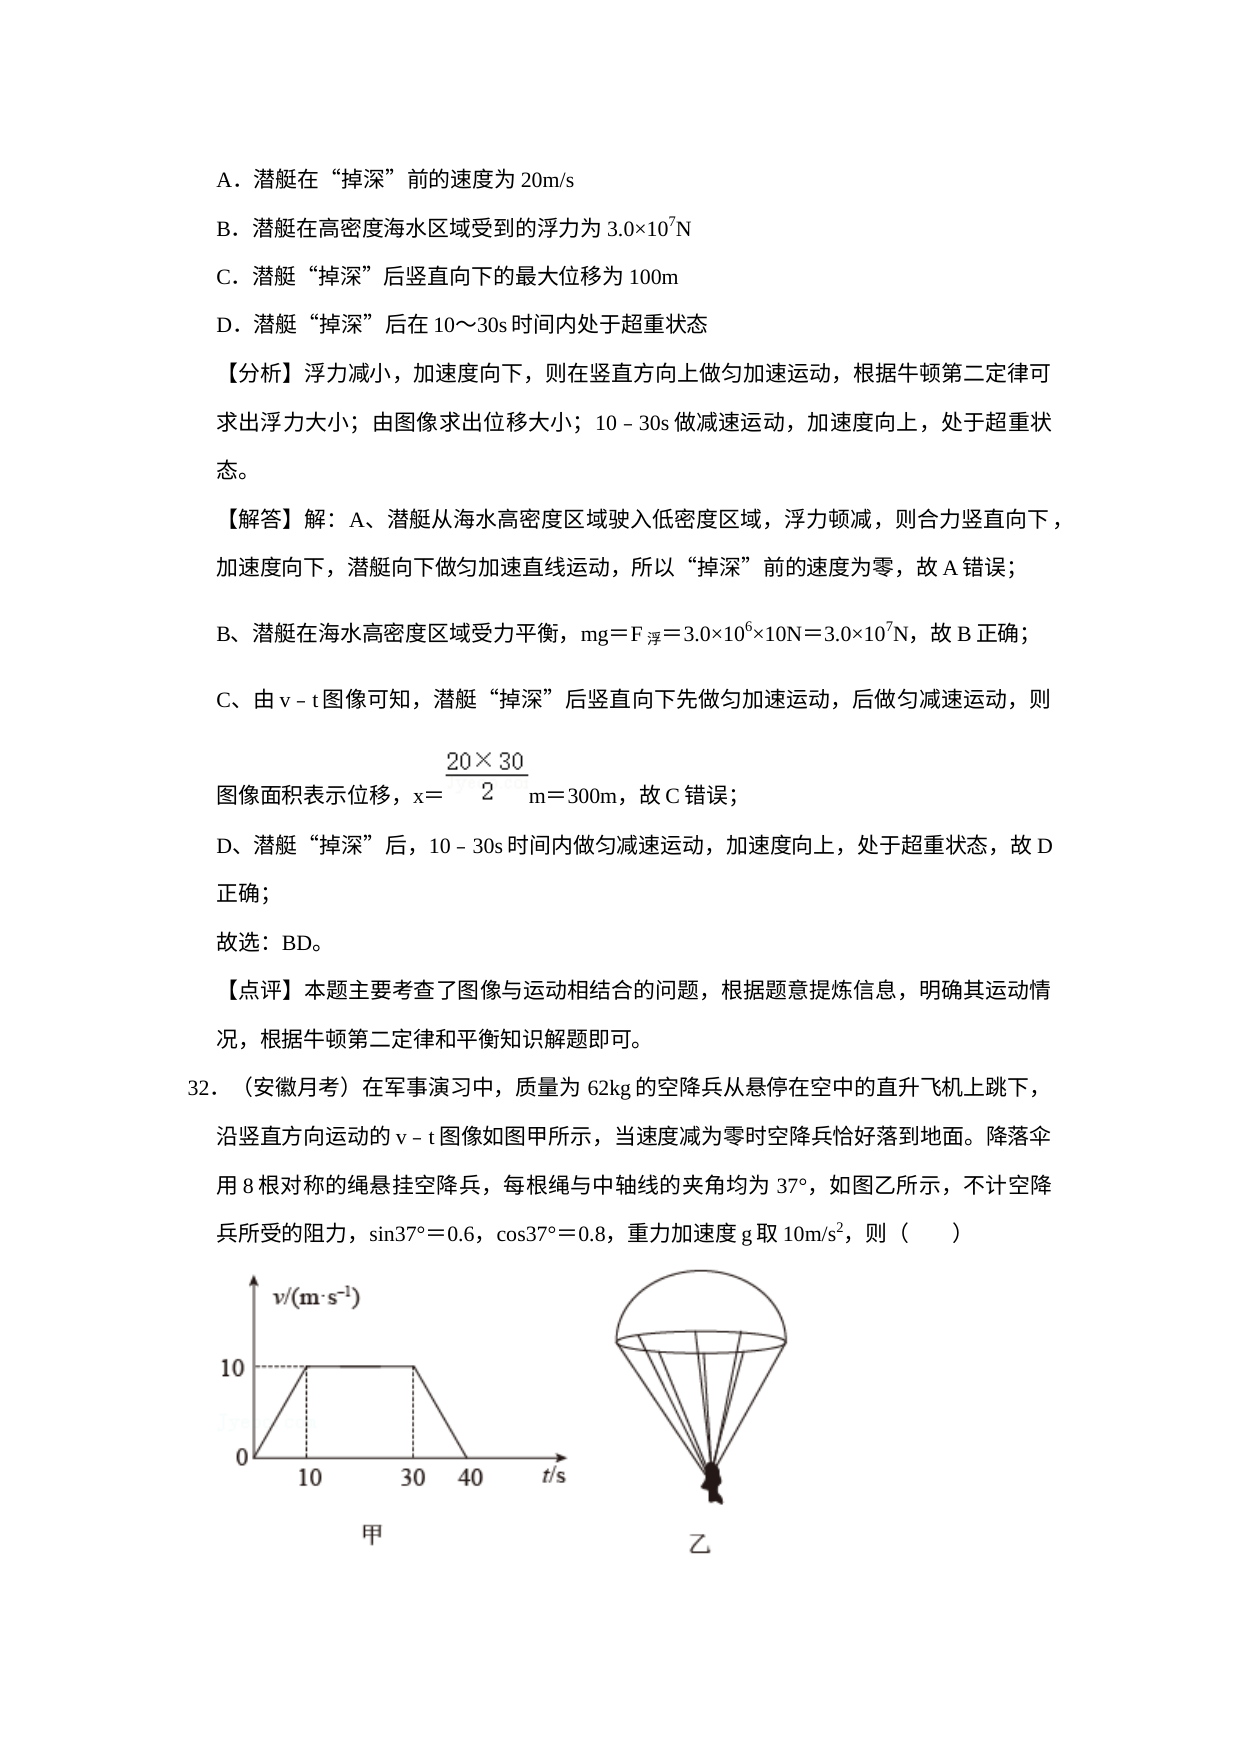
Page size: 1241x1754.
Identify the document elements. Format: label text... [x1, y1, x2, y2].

text 【点评】本题主要考查了图像与运动相结合的问题，根据题意提炼信息，明确其运动情况，根据牛顿第二定律和平衡知识解题即可。 [216, 973, 1053, 1054]
text B．潜艇在高密度海水区域受到的浮力为3.0×107N [187, 210, 1053, 243]
picture [216, 1264, 792, 1558]
text 【解答】解：A、潜艇从海水高密度区域驶入低密度区域，浮力顿减，则合力竖直向下，加速度向下，潜艇向下做匀加速直线运动，所以“掉深”前的速度为零，故A错误； [216, 501, 1053, 582]
text B、潜艇在海水高密度区域受力平衡，mg＝F浮＝3.0×106×10N＝3.0×107N，故B正确； [216, 598, 1053, 663]
text D．潜艇“掉深”后在10～30s时间内处于超重状态 [187, 307, 1053, 339]
text 【分析】浮力减小，加速度向下，则在竖直方向上做匀加速运动，根据牛顿第二定律可求出浮力大小；由图像求出位移大小；10﹣30s做减速运动，加速度向上，处于超重状态。 [216, 355, 1053, 485]
text D、潜艇“掉深”后，10﹣30s时间内做匀减速运动，加速度向上，处于超重状态，故D正确； [216, 827, 1053, 908]
text 故选：BD。 [216, 924, 1053, 957]
text C．潜艇“掉深”后竖直向下的最大位移为100m [187, 259, 1053, 291]
picture [445, 748, 529, 803]
text 32．（安徽月考）在军事演习中，质量为62kg的空降兵从悬停在空中的直升飞机上跳下，沿竖直方向运动的v﹣t图像如图甲所示，当速度减为零时空降兵恰好落到地面。降落伞用8根对称的绳悬挂空降兵，每根绳与中轴线的夹角均为37°，如图乙所示，不计空降兵所受的阻力，sin37°＝0.6，cos37°＝0.8，重力加速度g取10m/s2，则（ ） [187, 1070, 1053, 1248]
text C、由v﹣t图像可知，潜艇“掉深”后竖直向下先做匀加速运动，后做匀减速运动，则图像面积表示位移，x＝m＝300m，故C错误； [216, 681, 1053, 811]
text A．潜艇在“掉深”前的速度为20m/s [187, 162, 1053, 194]
